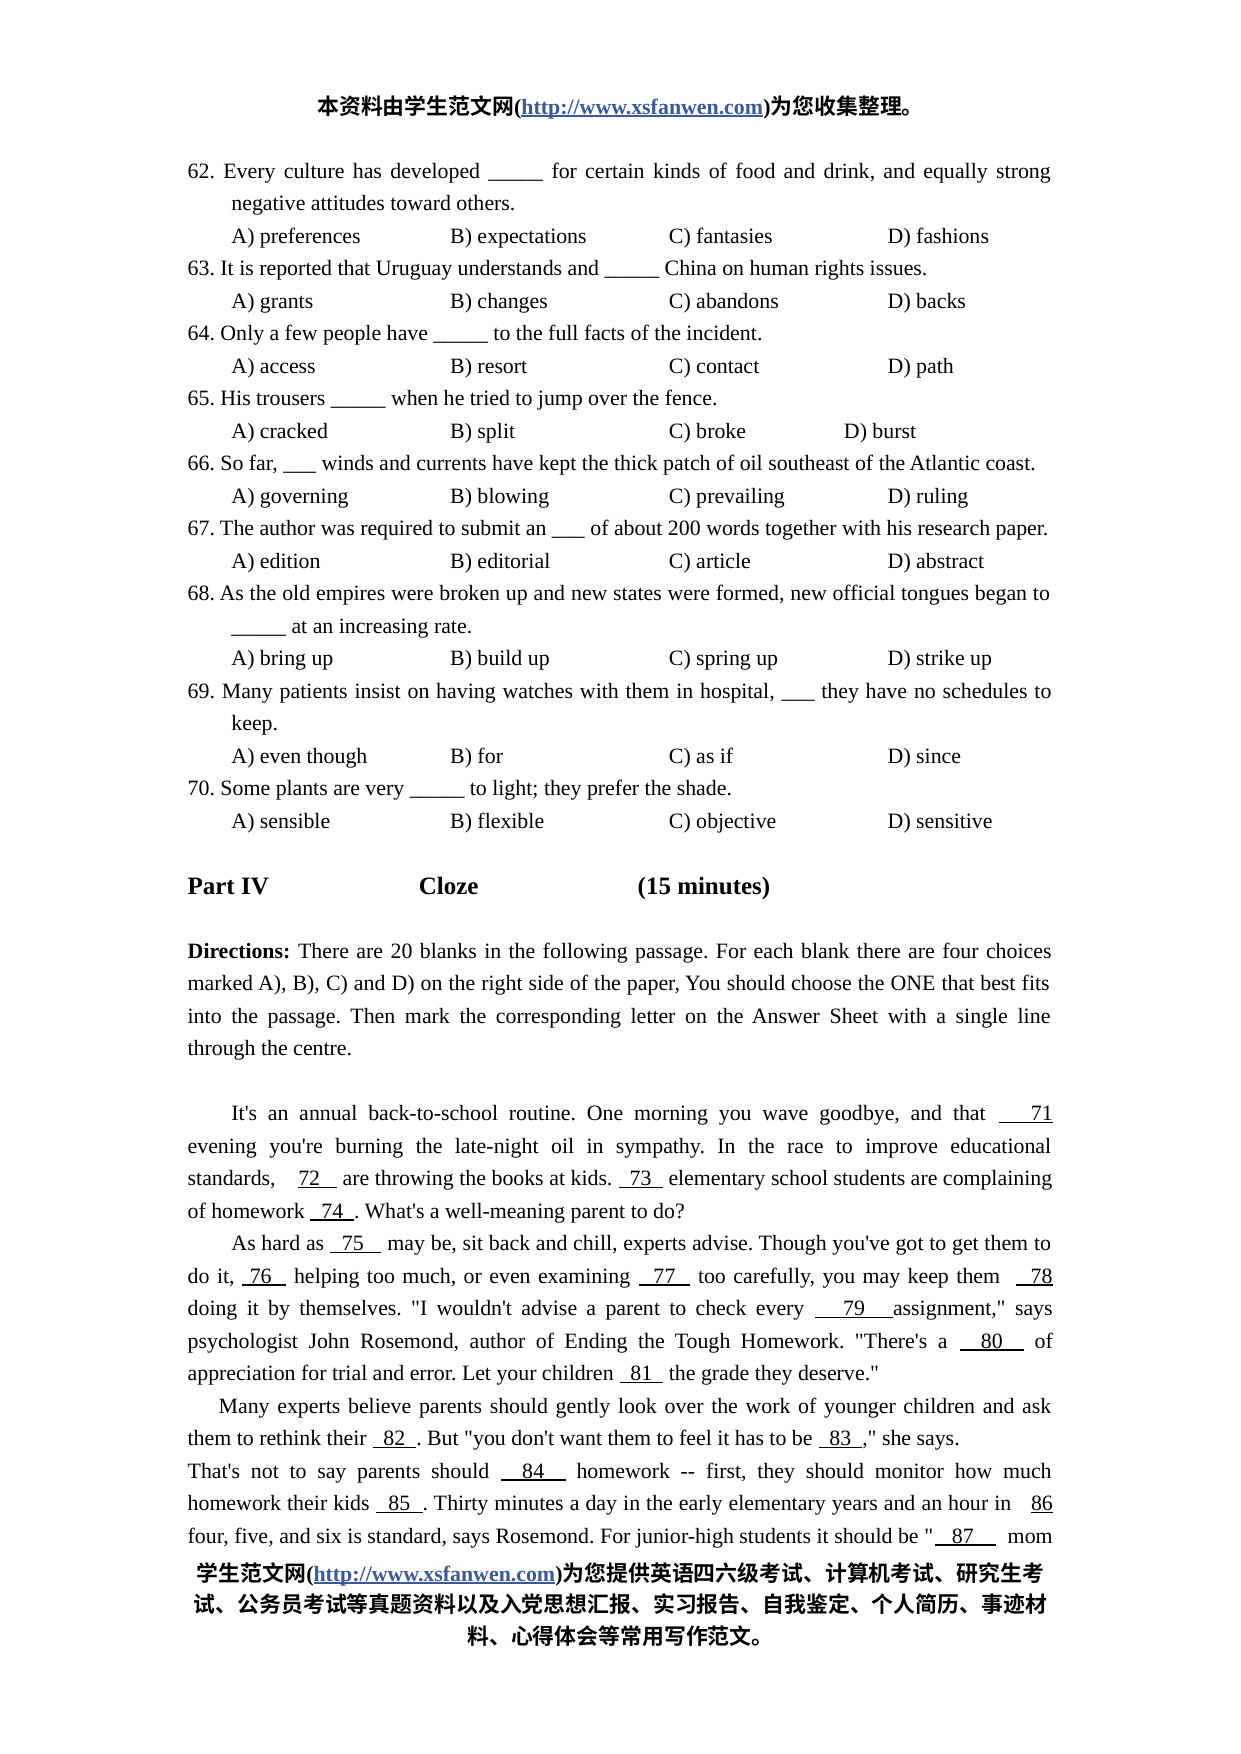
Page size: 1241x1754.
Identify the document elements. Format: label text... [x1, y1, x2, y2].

text 70. Some plants are very _____ to light; they prefer the shade. [187, 772, 1053, 804]
text 62. Every culture has developed _____ for certain kinds of food and drink, and equally strong negative attitudes toward others. [187, 154, 1053, 219]
text A) even though B) for C) as if D) since [187, 739, 1053, 772]
text Many experts believe parents should gently look over the work of younger children and ask them to rethink their 82 . But "you don't want them to feel it has to be 83 ," she says. [187, 1389, 1053, 1454]
text A) edition B) editorial C) article D) abstract [187, 544, 1053, 577]
text Directions: There are 20 blanks in the following passage. For each blank there are four choices marked A), B), C) and D) on the right side of the paper, You should choose the ONE that best fits into the passage. Then mark the corresponding letter on the Answer Sheet with a single line through the centre. [187, 934, 1053, 1064]
text 67. The author was required to submit an ___ of about 200 words together with his research paper. [187, 512, 1053, 544]
text Part IV Cloze (15 minutes) [187, 869, 1053, 902]
text A) governing B) blowing C) prevailing D) ruling [187, 479, 1053, 512]
text 63. It is reported that understands and _____ on human rights issues. [187, 252, 1053, 284]
text As hard as 75 may be, sit back and chill, experts advise. Though you've got to get them to do it, 76 helping too much, or even examining 77 too carefully, you may keep them 78 doing it by themselves. "I wouldn't advise a parent to check every 79 assignment," says psychologist John Rosemond, author of Ending the Tough Homework. "There's a 80 of appreciation for trial and error. Let your children 81 the grade they deserve." [187, 1227, 1053, 1389]
text A) grants B) changes C) abandons D) backs [187, 284, 1053, 317]
text A) bring up B) build up C) spring up D) strike up [187, 642, 1053, 674]
text 66. So far, ___ winds and currents have kept the thick patch of oil southeast of the Atlantic coast. [187, 447, 1053, 479]
text A) sensible B) flexible C) objective D) sensitive [187, 804, 1053, 837]
text A) cracked B) split C) broke D) burst [187, 414, 1053, 447]
text 68. As the old empires were broken up and new states were formed, new official tongues began to _____ at an increasing rate. [187, 577, 1053, 642]
text A) preferences B) expectations C) fantasies D) fashions [187, 219, 1053, 252]
text A) access B) resort C) contact D) path [187, 349, 1053, 382]
text 65. His trousers _____ when he tried to jump over the fence. [187, 382, 1053, 414]
text 64. Only a few people have _____ to the full facts of the incident. [187, 317, 1053, 349]
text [187, 1454, 1053, 1552]
text It's an annual back-to-school routine. One morning you wave goodbye, and that 71 evening you're burning the late-night oil in sympathy. In the race to improve educational standards, 72 are throwing the books at kids. 73 elementary school students are complaining of homework 74 . What's a well-meaning parent to do? [187, 1097, 1053, 1227]
text 69. Many patients insist on having watches with them in hospital, ___ they have no schedules to keep. [187, 674, 1053, 739]
